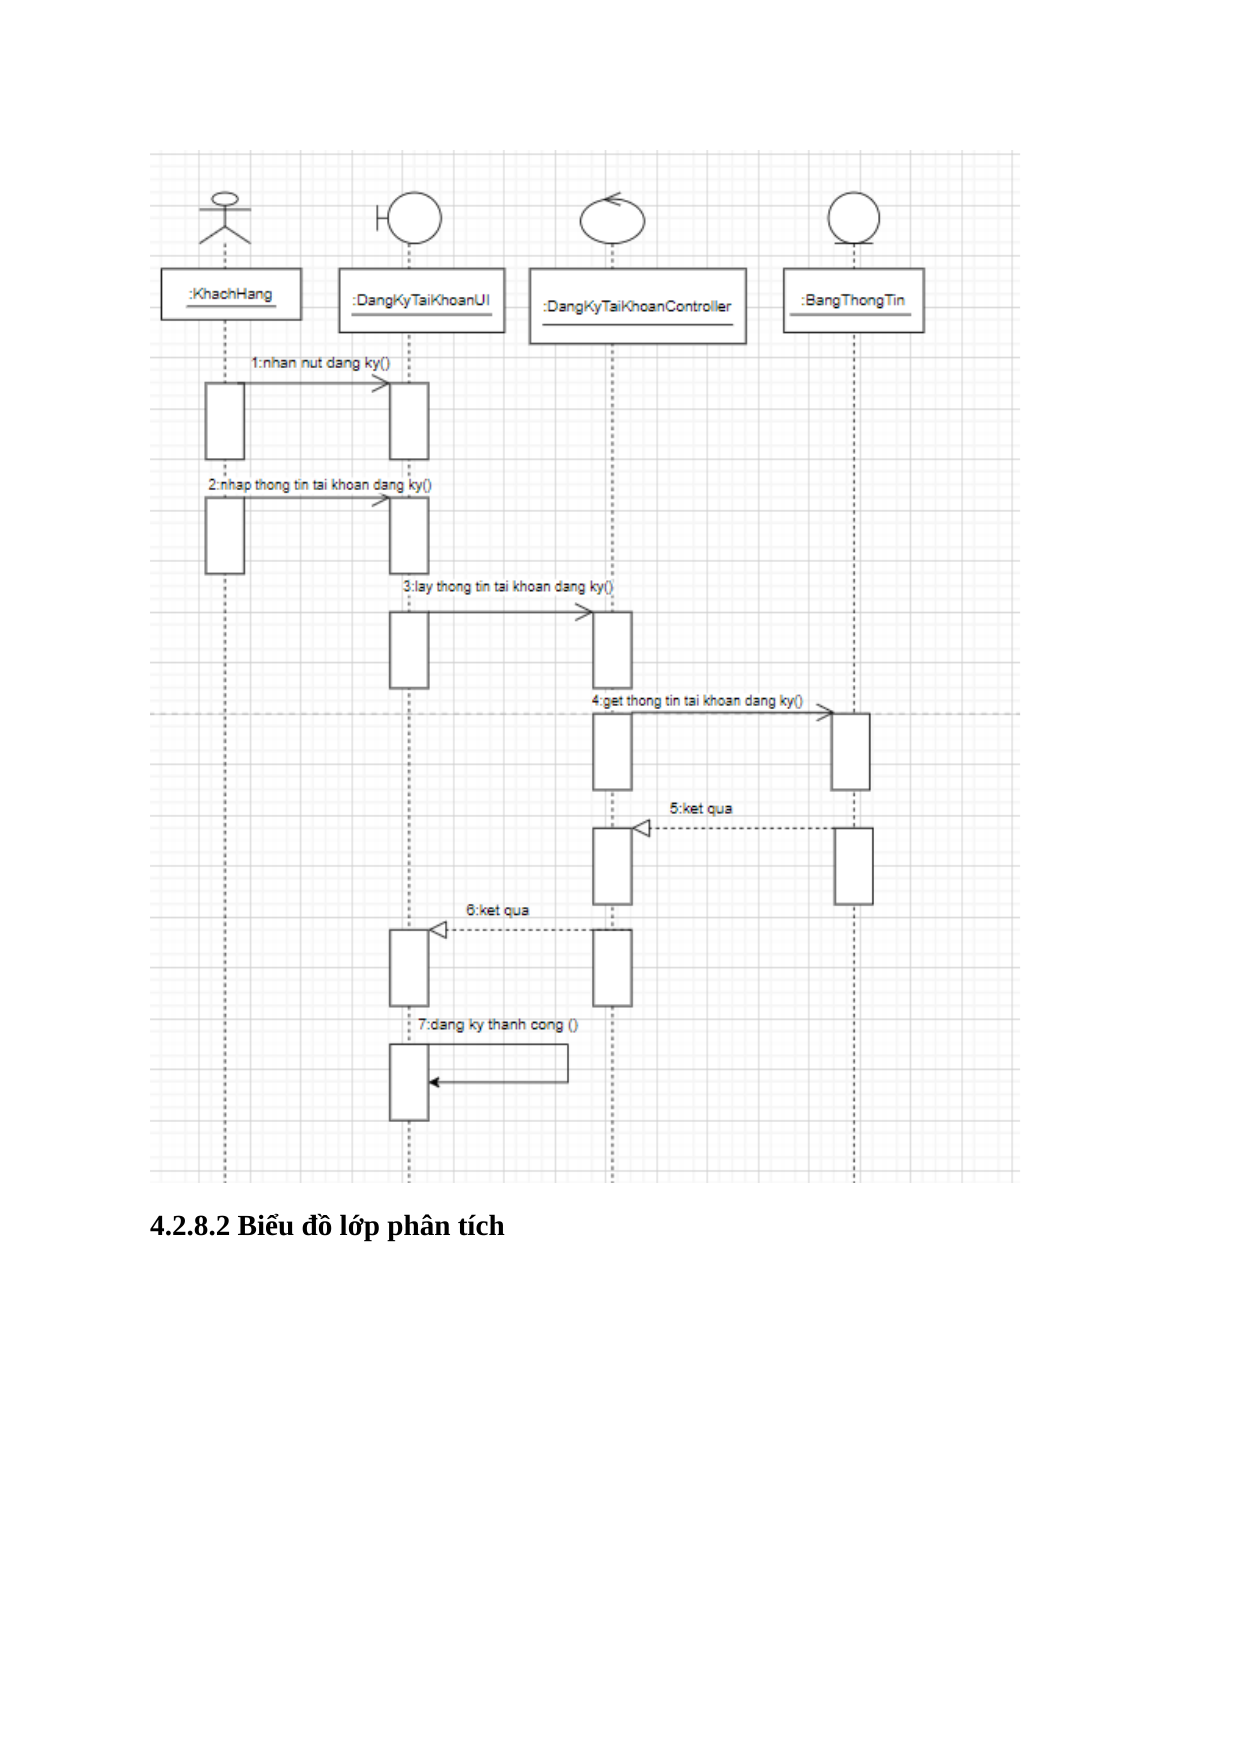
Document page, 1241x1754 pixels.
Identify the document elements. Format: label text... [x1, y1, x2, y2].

text 4.2.8.2 Biểu đồ lớp phân tích [150, 1208, 1090, 1241]
picture [150, 150, 1021, 1183]
